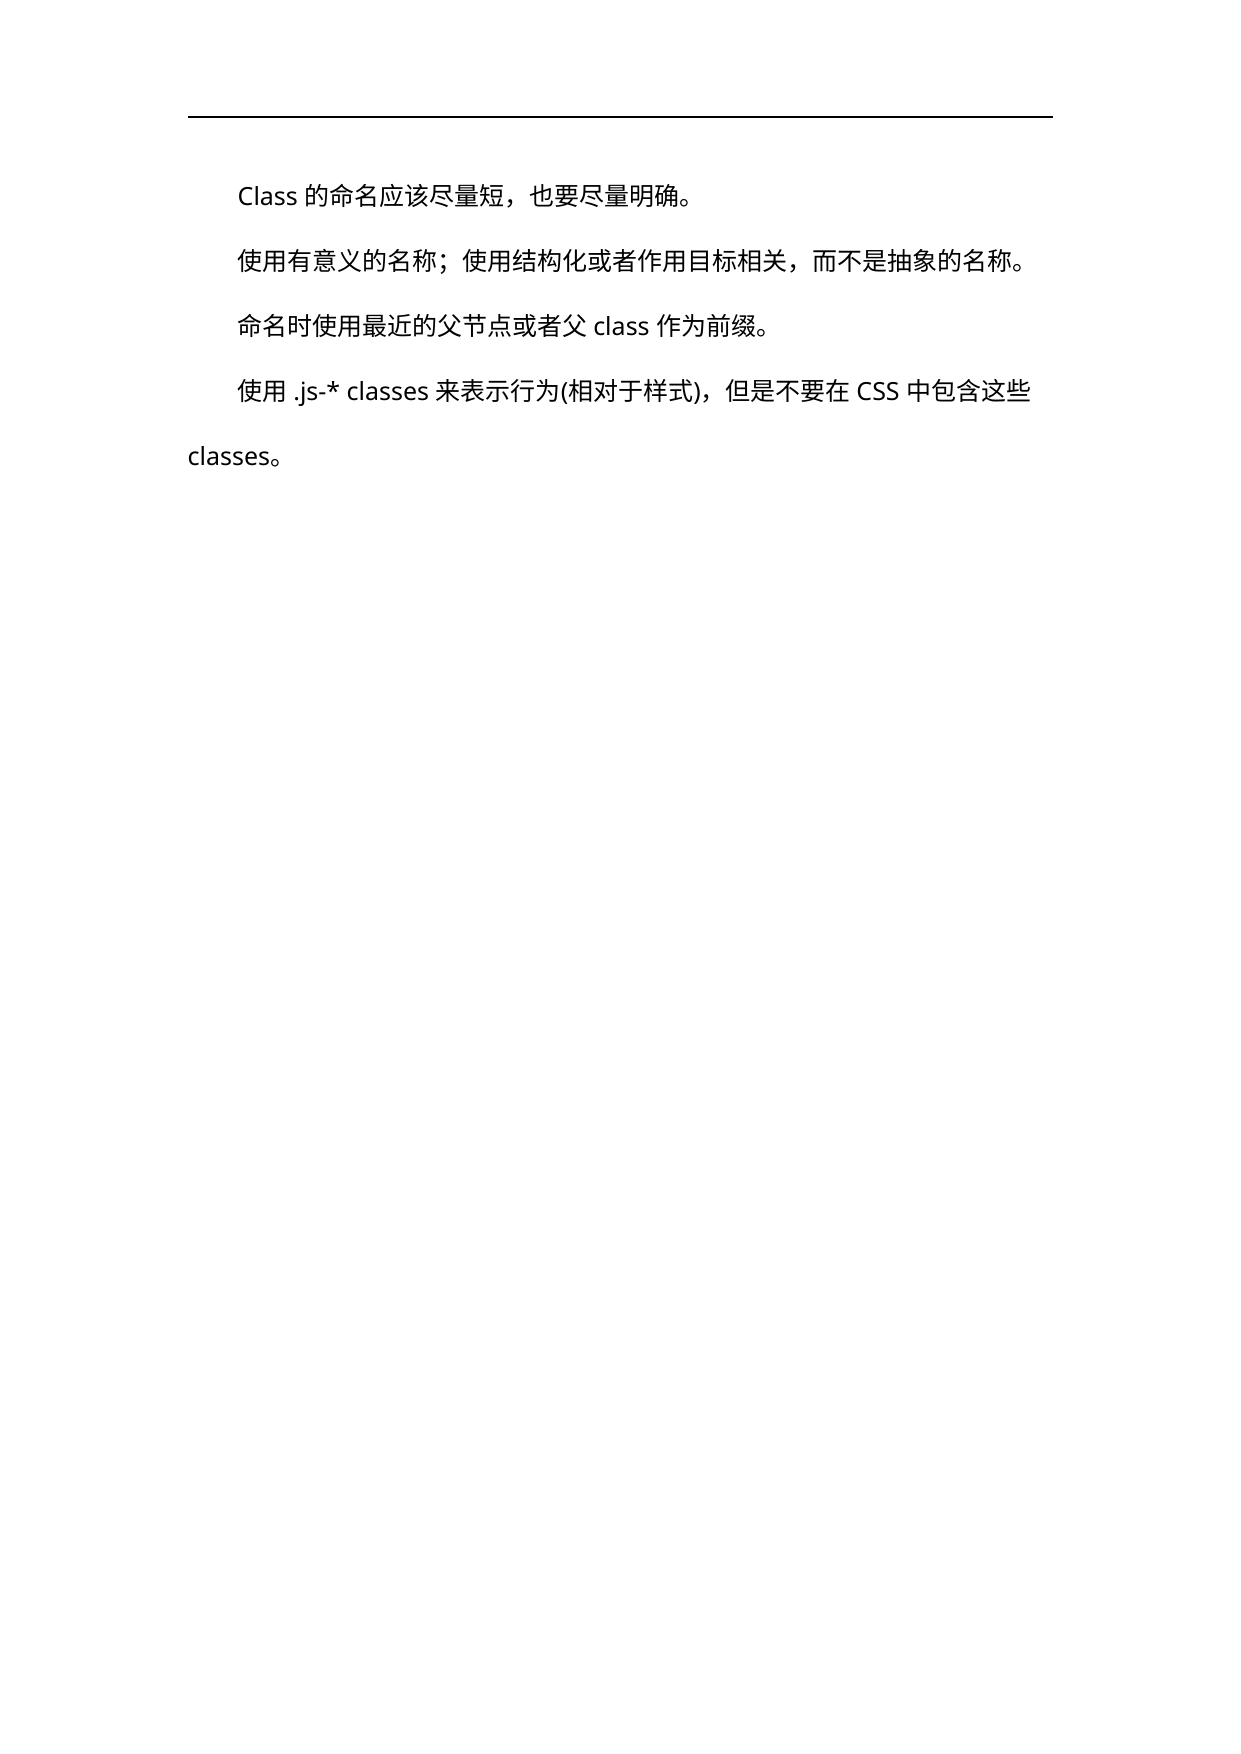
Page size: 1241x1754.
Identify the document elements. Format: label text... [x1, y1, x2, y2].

text Class 的命名应该尽量短，也要尽量明确。 [187, 162, 1053, 227]
text 命名时使用最近的父节点或者父 class 作为前缀。 [187, 292, 1053, 357]
text 使用有意义的名称；使用结构化或者作用目标相关，而不是抽象的名称。 [187, 227, 1053, 292]
text 使用 .js-* classes 来表示行为(相对于样式)，但是不要在 CSS 中包含这些 classes。 [187, 357, 1053, 487]
